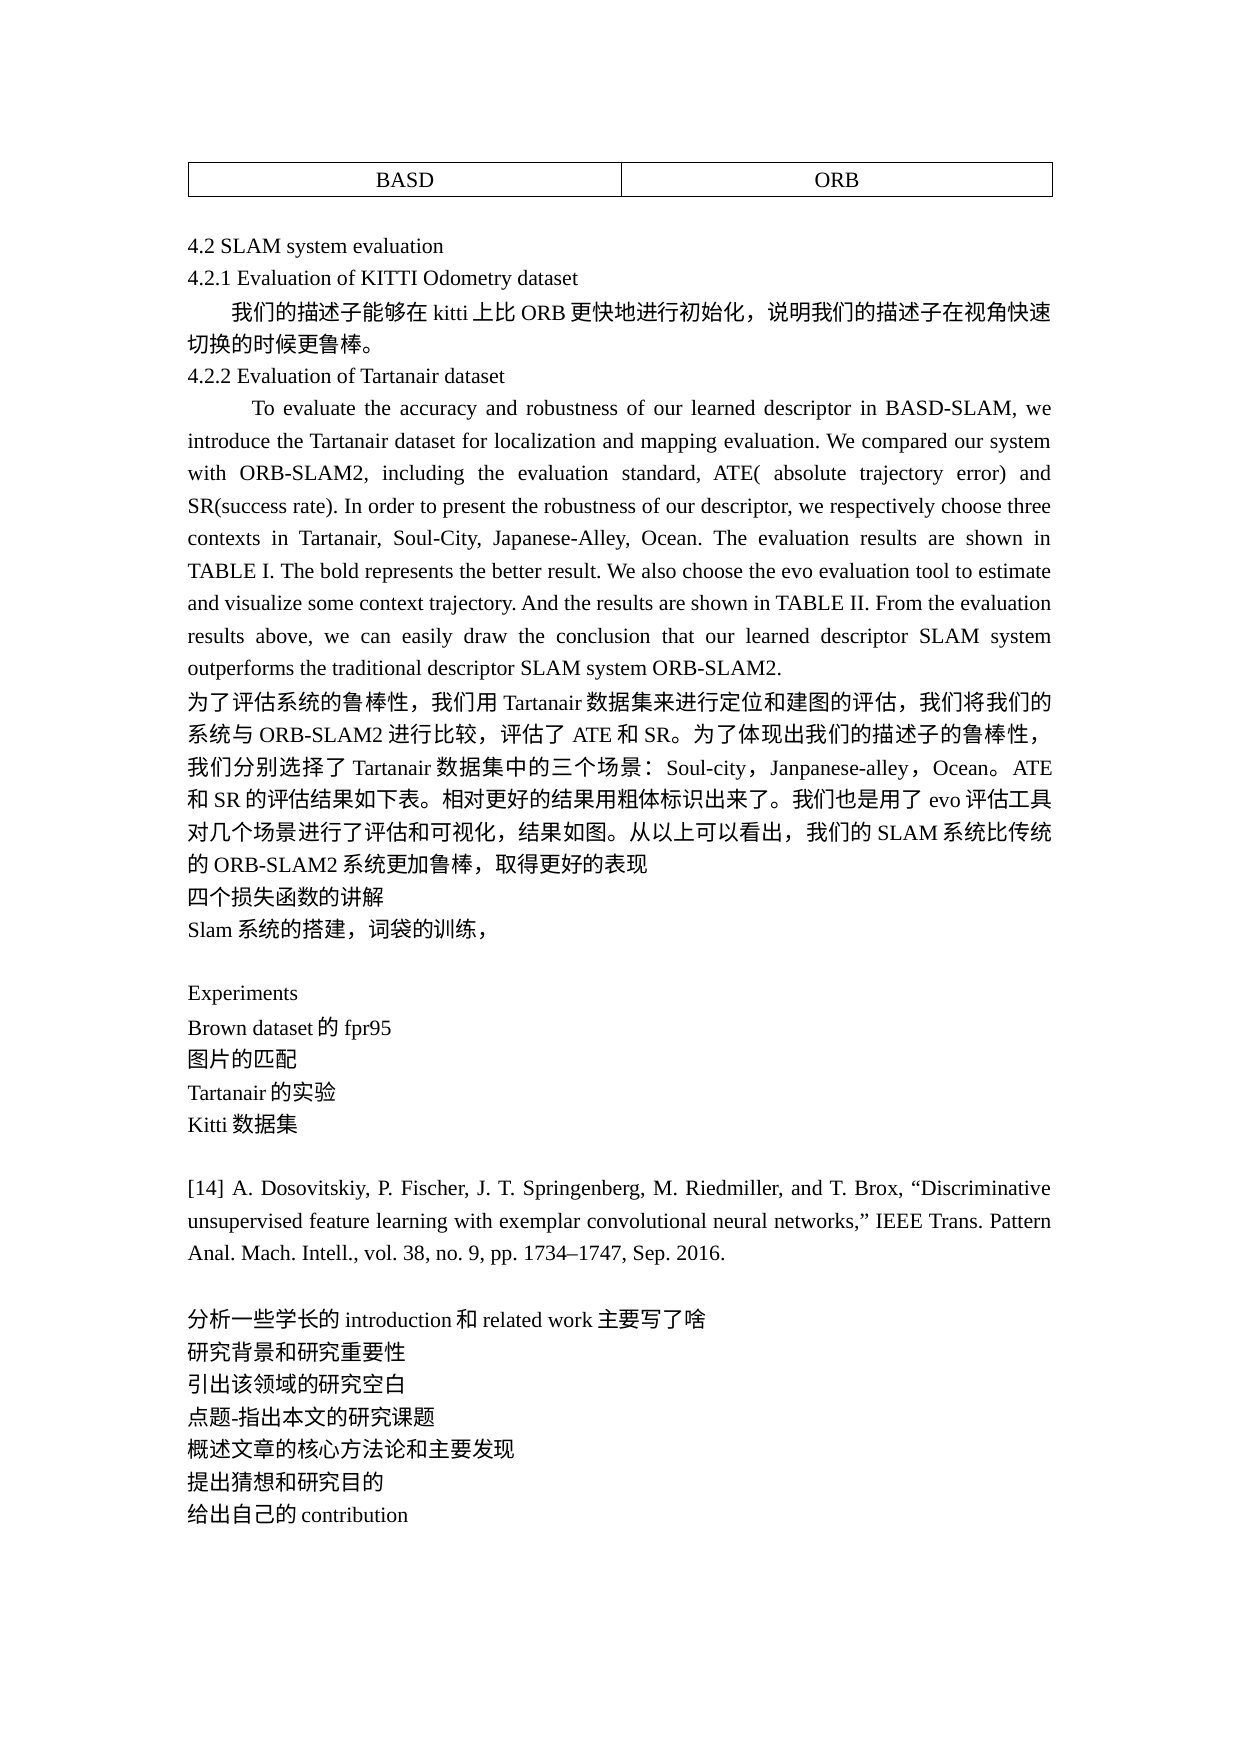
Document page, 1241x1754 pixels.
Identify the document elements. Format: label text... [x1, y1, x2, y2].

text 点题-指出本文的研究课题 [187, 1399, 1053, 1432]
text 给出自己的contribution [187, 1497, 1053, 1529]
text 引出该领域的研究空白 [187, 1367, 1053, 1399]
table_cell BASD [189, 163, 621, 196]
text 4.2 SLAM system evaluation [187, 229, 1053, 262]
text Experiments [187, 977, 1053, 1009]
text 图片的匹配 [187, 1042, 1053, 1074]
text Kitti数据集 [187, 1107, 1053, 1139]
text 概述文章的核心方法论和主要发现 [187, 1432, 1053, 1464]
text Tartanair的实验 [187, 1074, 1053, 1107]
table_cell ORB [622, 163, 1052, 196]
text 四个损失函数的讲解 [187, 879, 1053, 912]
text 我们的描述子能够在kitti上比ORB更快地进行初始化，说明我们的描述子在视角快速切换的时候更鲁棒。 [187, 294, 1053, 359]
text 4.2.1 Evaluation of KITTI Odometry dataset [187, 262, 1053, 294]
text 研究背景和研究重要性 [187, 1334, 1053, 1367]
text 分析一些学长的introduction和related work主要写了啥 [187, 1302, 1053, 1334]
text Slam系统的搭建，词袋的训练， [187, 912, 1053, 944]
text 提出猜想和研究目的 [187, 1464, 1053, 1497]
text 为了评估系统的鲁棒性，我们用Tartanair数据集来进行定位和建图的评估，我们将我们的系统与ORB-SLAM2进行比较，评估了ATE和SR。为了体现出我们的描述子的鲁棒性，我们分别选择了Tartanair数据集中的三个场景：Soul-city，Janpanese-alley，Ocean。ATE和SR的评估结果如下表。相对更好的结果用粗体标识出来了。我们也是用了evo评估工具对几个场景进行了评估和可视化，结果如图。从以上可以看出，我们的SLAM系统比传统的ORB-SLAM2系统更加鲁棒，取得更好的表现 [187, 684, 1053, 879]
text 4.2.2 Evaluation of Tartanair dataset [187, 359, 1053, 392]
text Brown dataset的fpr95 [187, 1009, 1053, 1042]
